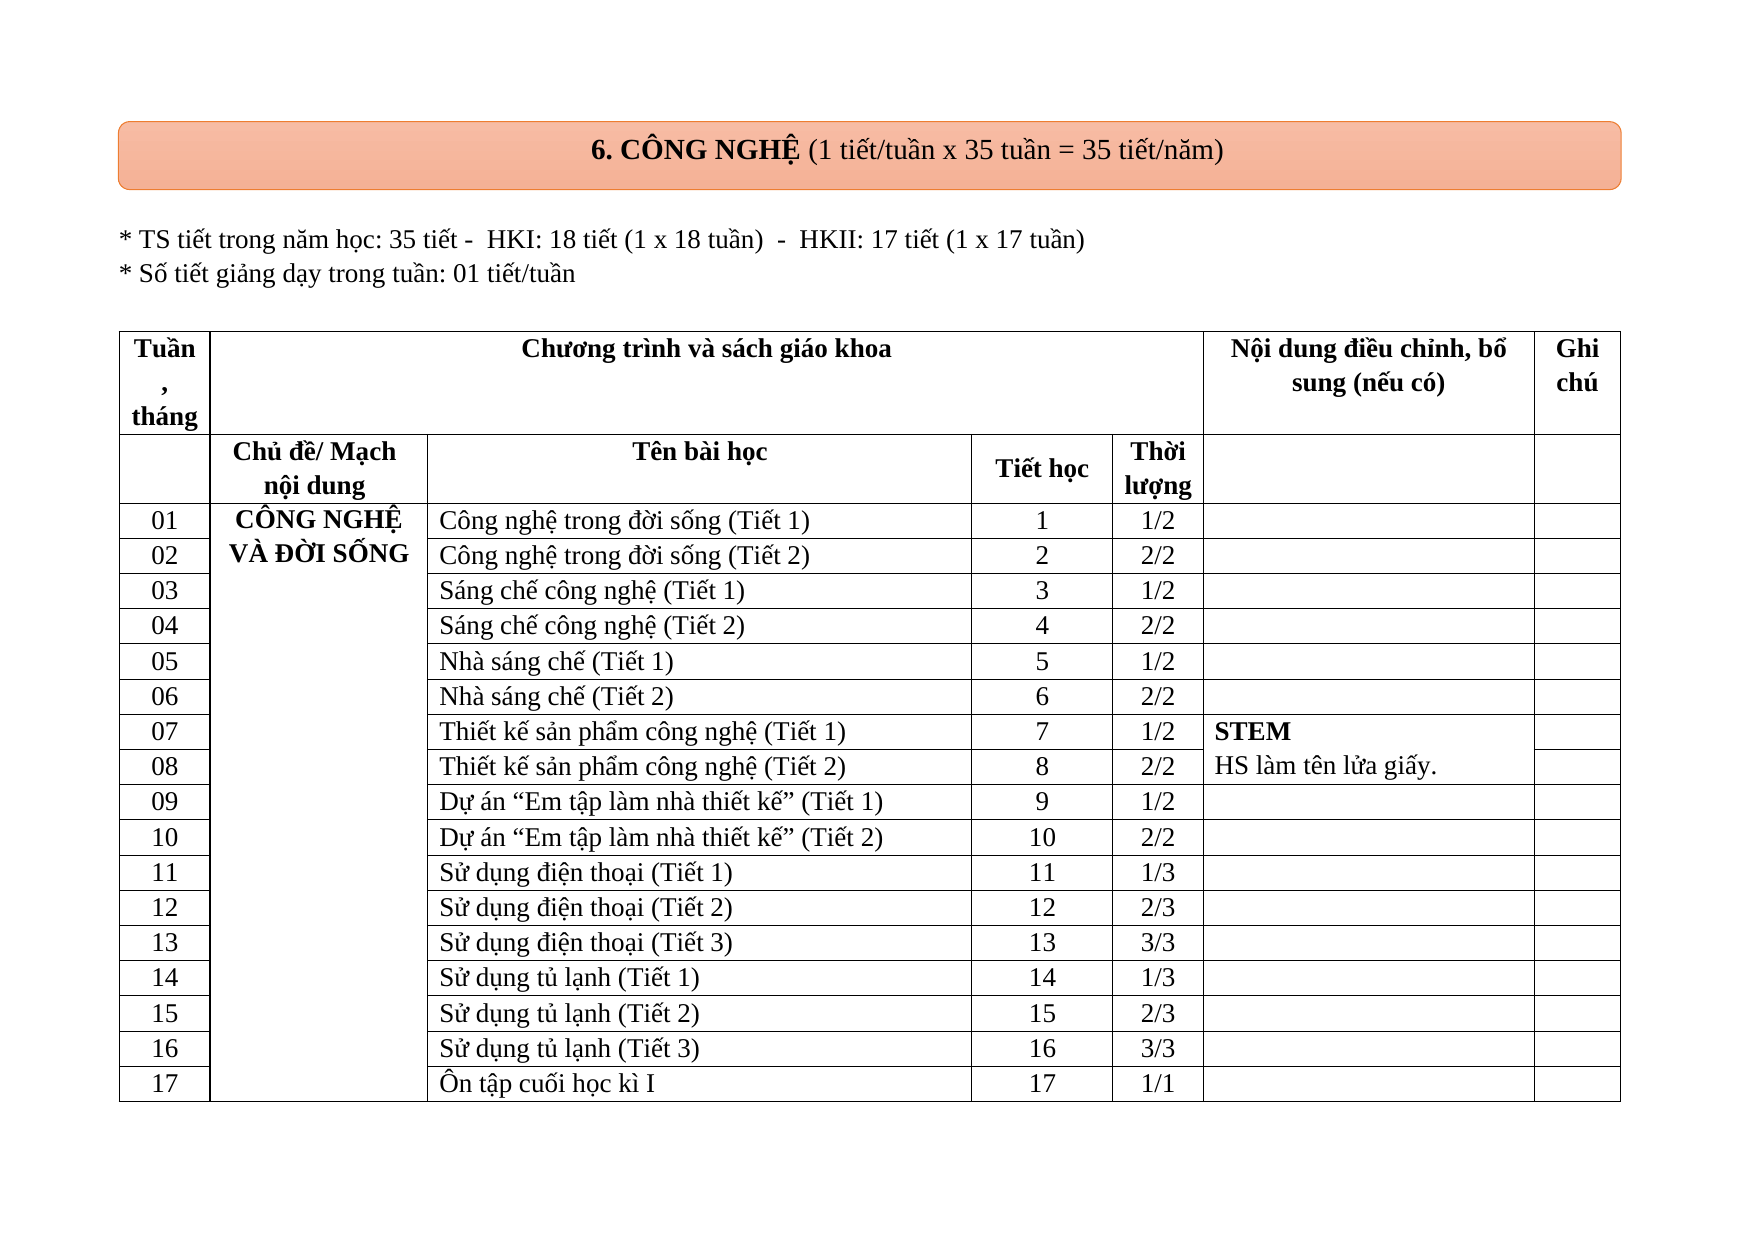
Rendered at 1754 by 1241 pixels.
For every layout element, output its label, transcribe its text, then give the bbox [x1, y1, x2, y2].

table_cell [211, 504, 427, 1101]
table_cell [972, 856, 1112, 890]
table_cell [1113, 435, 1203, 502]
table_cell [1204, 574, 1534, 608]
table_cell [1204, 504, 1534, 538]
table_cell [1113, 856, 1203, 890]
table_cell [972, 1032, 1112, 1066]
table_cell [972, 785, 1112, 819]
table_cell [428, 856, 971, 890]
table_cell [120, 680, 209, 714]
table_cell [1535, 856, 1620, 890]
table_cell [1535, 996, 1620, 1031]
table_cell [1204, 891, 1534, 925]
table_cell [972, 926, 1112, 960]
text * Số tiết giảng dạy trong tuần: 01 tiết/tuần [118, 258, 1635, 289]
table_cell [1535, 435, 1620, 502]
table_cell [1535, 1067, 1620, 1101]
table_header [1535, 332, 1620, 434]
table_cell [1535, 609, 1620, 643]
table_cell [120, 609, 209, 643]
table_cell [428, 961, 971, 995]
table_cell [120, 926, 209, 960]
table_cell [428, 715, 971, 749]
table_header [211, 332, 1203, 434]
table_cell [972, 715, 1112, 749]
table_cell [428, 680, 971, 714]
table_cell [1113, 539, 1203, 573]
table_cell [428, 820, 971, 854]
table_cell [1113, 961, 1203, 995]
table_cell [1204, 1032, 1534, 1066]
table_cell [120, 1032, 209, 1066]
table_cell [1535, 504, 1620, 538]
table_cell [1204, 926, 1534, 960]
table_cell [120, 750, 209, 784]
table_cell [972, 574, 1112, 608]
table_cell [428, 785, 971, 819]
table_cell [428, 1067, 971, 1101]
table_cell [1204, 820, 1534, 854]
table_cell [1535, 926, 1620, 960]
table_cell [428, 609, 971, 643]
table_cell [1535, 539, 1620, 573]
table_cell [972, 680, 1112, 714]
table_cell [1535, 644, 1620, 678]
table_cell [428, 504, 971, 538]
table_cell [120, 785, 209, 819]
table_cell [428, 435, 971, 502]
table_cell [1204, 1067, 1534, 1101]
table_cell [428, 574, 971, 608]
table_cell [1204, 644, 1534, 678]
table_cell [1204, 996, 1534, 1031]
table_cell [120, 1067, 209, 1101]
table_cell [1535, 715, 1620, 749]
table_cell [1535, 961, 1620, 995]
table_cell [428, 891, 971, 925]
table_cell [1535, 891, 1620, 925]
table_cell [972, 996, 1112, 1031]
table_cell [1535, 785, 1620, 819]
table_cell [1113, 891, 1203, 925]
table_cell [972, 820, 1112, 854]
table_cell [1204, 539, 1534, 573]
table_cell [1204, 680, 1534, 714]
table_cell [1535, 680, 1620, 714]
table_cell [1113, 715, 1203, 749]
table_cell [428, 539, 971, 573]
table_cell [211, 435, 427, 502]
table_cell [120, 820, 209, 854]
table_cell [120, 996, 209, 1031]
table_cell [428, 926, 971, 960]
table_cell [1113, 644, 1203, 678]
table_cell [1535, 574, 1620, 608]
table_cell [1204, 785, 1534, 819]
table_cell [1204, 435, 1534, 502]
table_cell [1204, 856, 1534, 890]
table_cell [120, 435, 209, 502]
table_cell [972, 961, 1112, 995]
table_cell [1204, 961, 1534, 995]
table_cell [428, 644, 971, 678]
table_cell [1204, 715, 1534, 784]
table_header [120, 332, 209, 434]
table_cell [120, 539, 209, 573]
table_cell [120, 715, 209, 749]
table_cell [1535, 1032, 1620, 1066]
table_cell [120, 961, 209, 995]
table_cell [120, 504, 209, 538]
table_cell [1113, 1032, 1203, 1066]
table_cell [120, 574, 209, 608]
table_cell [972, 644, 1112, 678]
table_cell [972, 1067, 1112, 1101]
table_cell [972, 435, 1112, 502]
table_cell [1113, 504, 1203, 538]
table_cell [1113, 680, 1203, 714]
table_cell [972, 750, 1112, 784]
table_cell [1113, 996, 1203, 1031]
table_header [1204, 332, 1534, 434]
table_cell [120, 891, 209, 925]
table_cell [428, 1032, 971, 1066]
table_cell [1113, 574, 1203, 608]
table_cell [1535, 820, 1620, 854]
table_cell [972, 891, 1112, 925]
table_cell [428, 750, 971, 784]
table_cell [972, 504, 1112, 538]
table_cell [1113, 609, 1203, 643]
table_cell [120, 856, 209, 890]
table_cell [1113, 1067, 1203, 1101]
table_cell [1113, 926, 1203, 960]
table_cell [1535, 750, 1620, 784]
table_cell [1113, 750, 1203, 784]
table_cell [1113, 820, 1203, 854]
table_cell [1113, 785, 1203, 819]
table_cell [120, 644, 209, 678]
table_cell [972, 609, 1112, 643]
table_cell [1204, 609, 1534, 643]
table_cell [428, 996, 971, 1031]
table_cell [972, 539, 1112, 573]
text * TS tiết trong năm học: 35 tiết - HKI: 18 tiết (1 x 18 tuần) - HKII: 17 tiết (1 x 17 tuần) [118, 223, 1635, 254]
